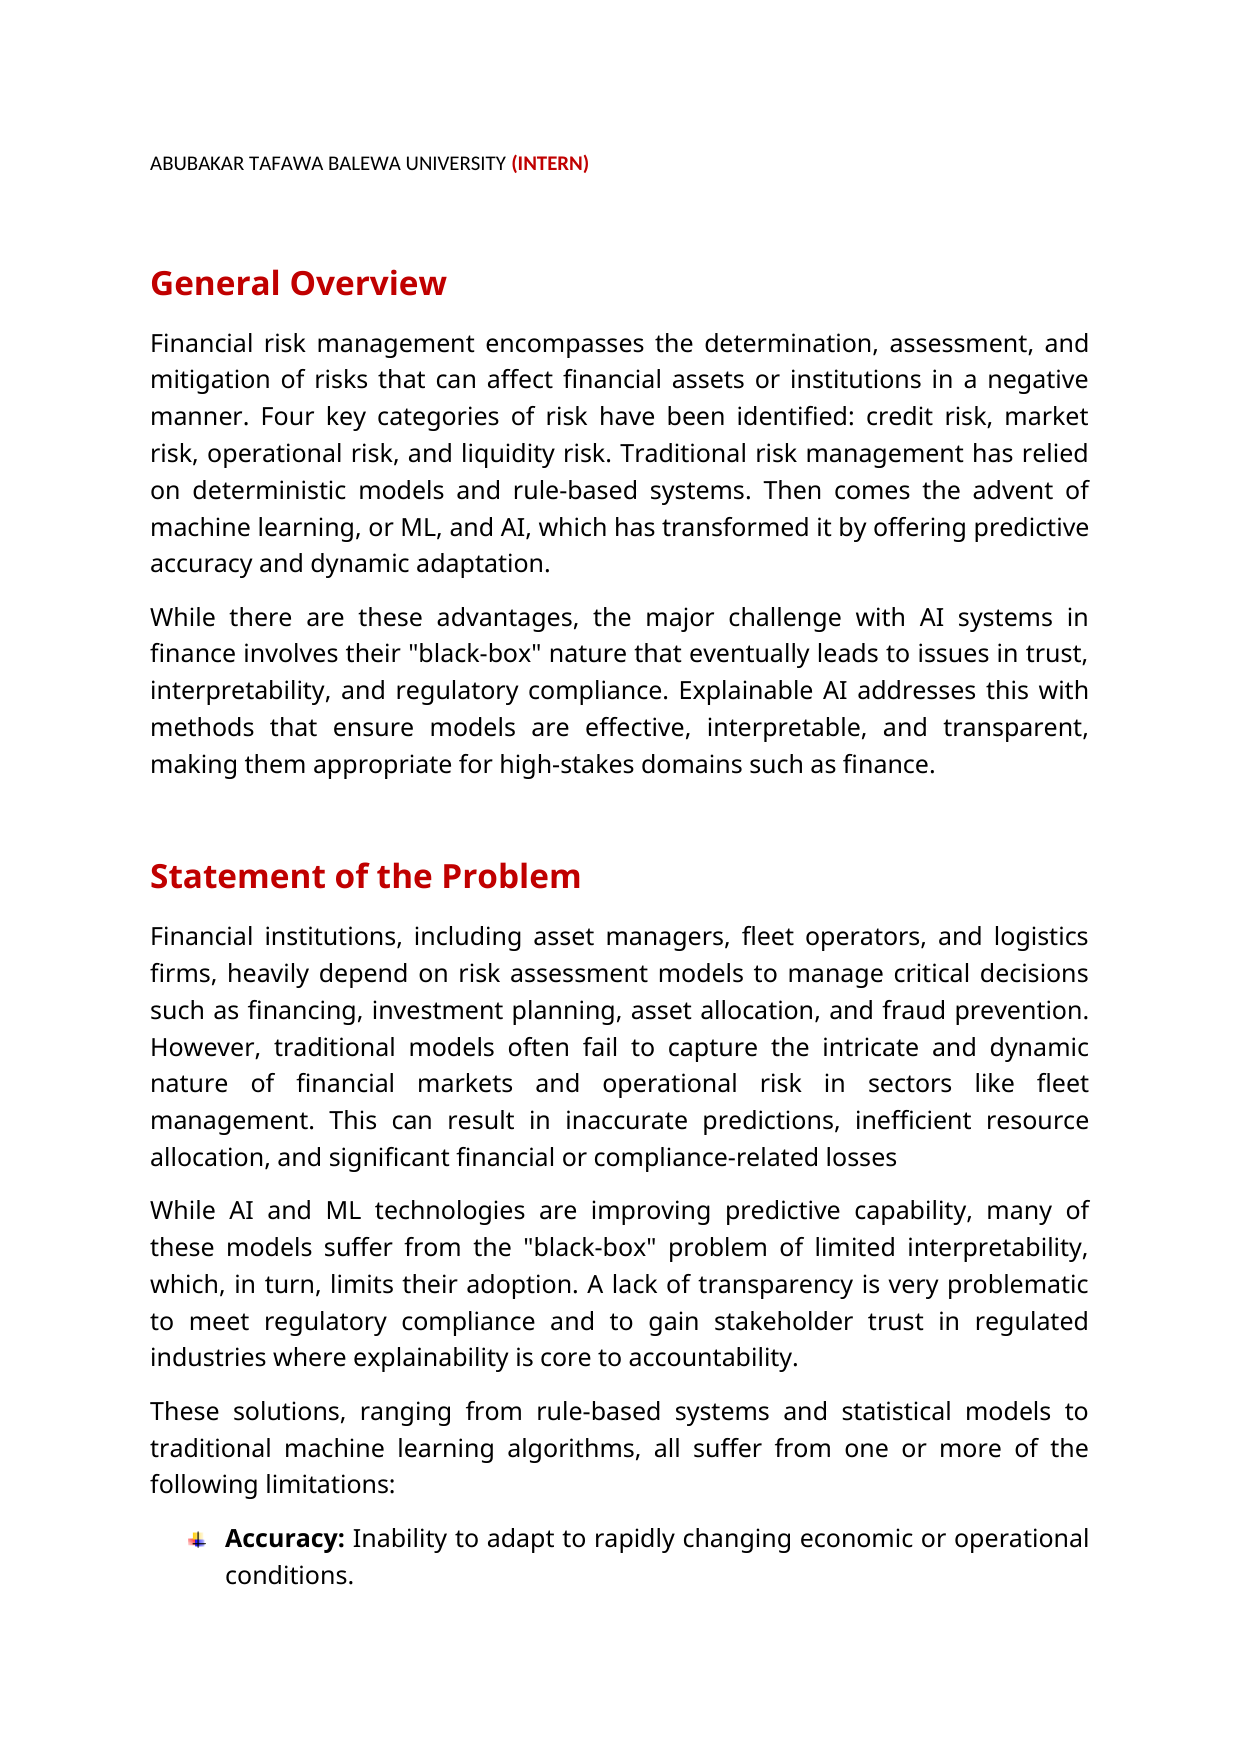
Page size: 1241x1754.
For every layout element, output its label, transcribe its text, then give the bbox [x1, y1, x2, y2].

text Financial risk management encompasses the determination, assessment, and mitigation of risks that can affect financial assets or institutions in a negative manner. Four key categories of risk have been identified: credit risk, market risk, operational risk, and liquidity risk. Traditional risk management has relied on deterministic models and rule-based systems. Then comes the advent of machine learning, or ML, and AI, which has transformed it by offering predictive accuracy and dynamic adaptation. [150, 325, 1090, 580]
text These solutions, ranging from rule-based systems and statistical models to traditional machine learning algorithms, all suffer from one or more of the following limitations: [150, 1393, 1090, 1501]
text Financial institutions, including asset managers, fleet operators, and logistics firms, heavily depend on risk assessment models to manage critical decisions such as financing, investment planning, asset allocation, and fraud prevention. However, traditional models often fail to capture the intricate and dynamic nature of financial markets and operational risk in sectors like fleet management. This can result in inaccurate predictions, inefficient resource allocation, and significant financial or compliance-related losses [150, 919, 1090, 1174]
text While AI and ML technologies are improving predictive capability, many of these models suffer from the "black-box" problem of limited interpretability, which, in turn, limits their adoption. A lack of transparency is very problematic to meet regulatory compliance and to gain stakeholder trust in regulated industries where explainability is core to accountability. [150, 1193, 1090, 1374]
text While there are these advantages, the major challenge with AI systems in finance involves their "black-box" nature that eventually leads to issues in trust, interpretability, and regulatory compliance. Explainable AI addresses this with methods that ensure models are effective, interpretable, and transparent, making them appropriate for high-stakes domains such as finance. [150, 599, 1090, 781]
text ABUBAKAR TAFAWA BALEWA UNIVERSITY (INTERN) [150, 150, 1090, 175]
picture [188, 1530, 206, 1548]
text Statement of the Problem [150, 853, 1090, 899]
list Accuracy: Inability to adapt to rapidly changing economic or operational conditions. [187, 1521, 1090, 1591]
text General Overview [150, 260, 1090, 305]
